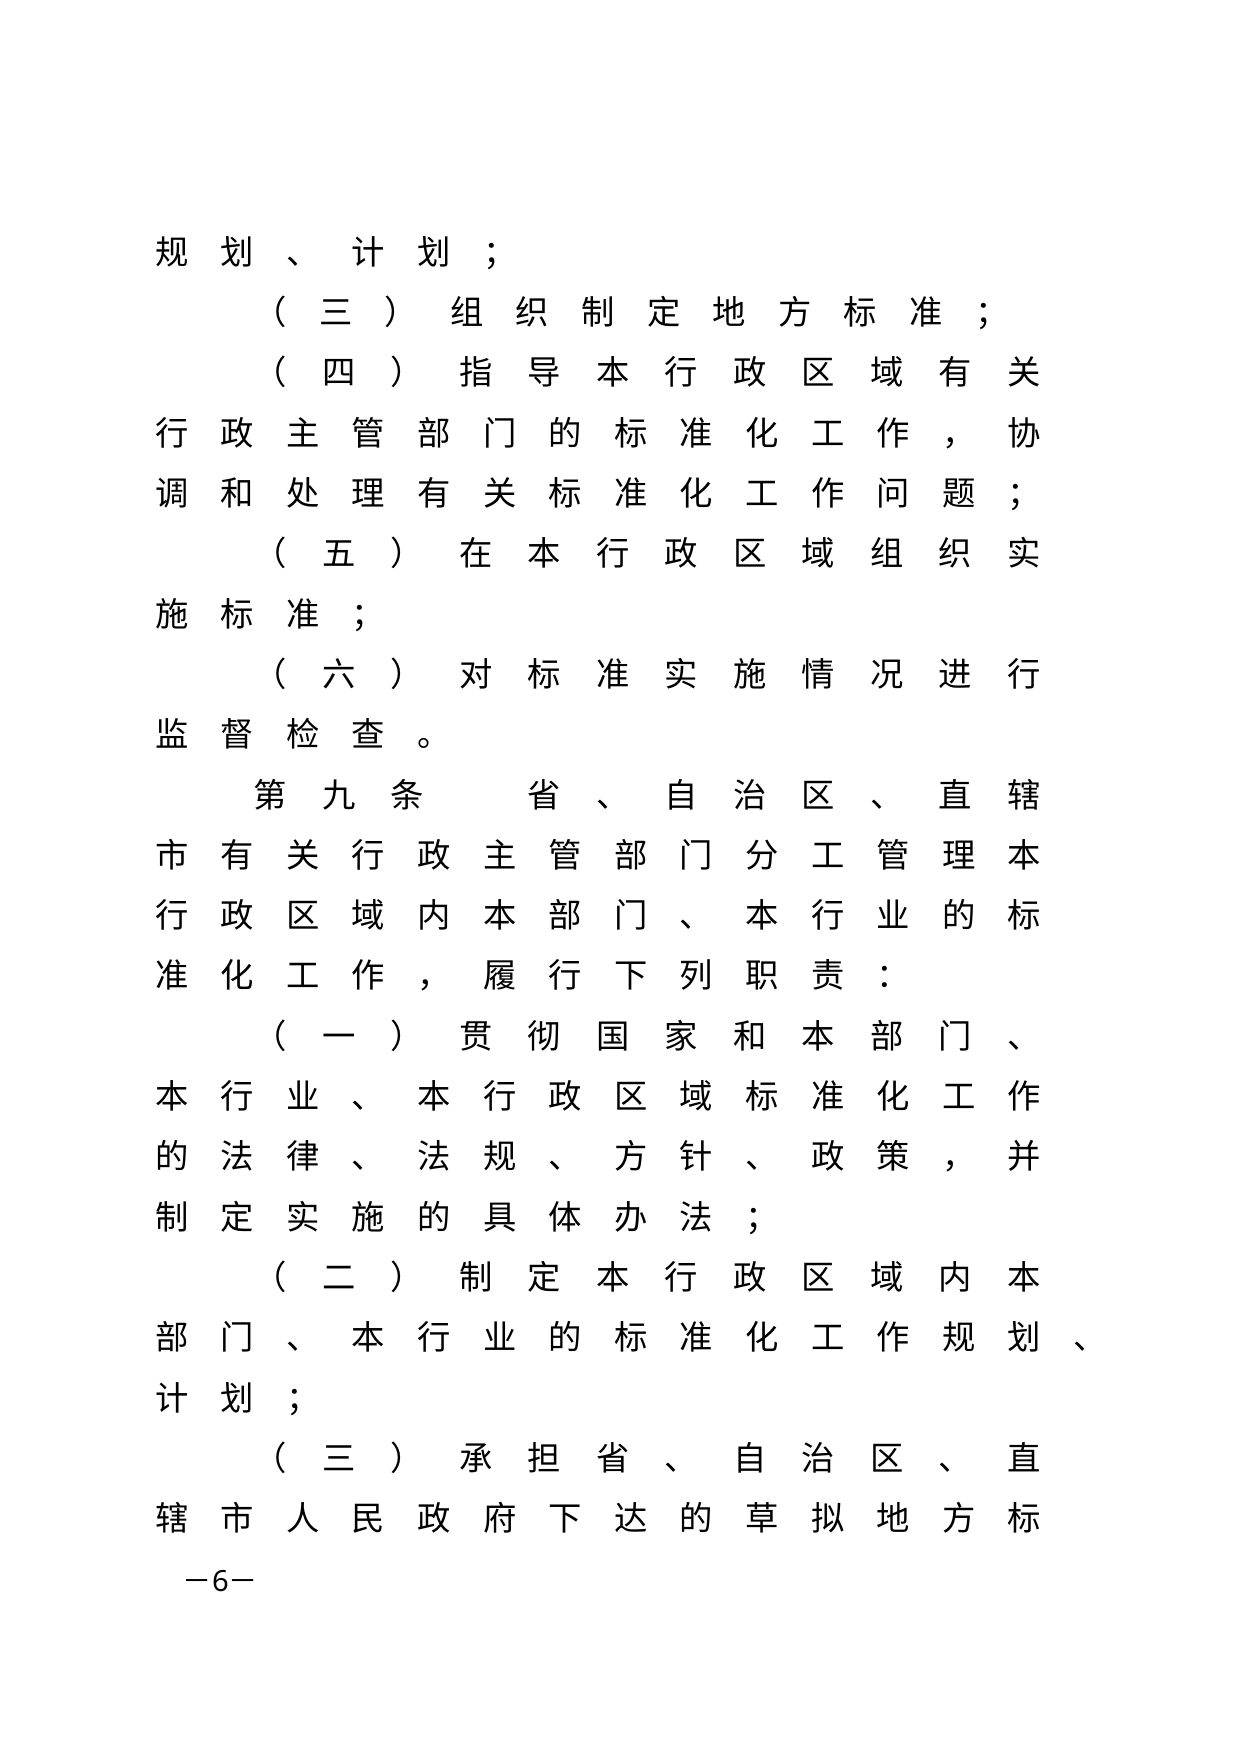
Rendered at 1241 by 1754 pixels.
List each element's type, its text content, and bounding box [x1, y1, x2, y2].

text （二）制定本行政区域内本部门、本行业的标准化工作规划、计划； [155, 1245, 1073, 1426]
text （三）承担省、自治区、直辖市人民政府下达的草拟地方标准的任务； [155, 1426, 1073, 1546]
text （二）制定地方标准化工作规划、计划； [155, 219, 1073, 280]
text 第九条 省、自治区、直辖市有关行政主管部门分工管理本行政区域内本部门、本行业的标准化工作，履行下列职责： [155, 762, 1073, 1003]
text （四）指导本行政区域有关行政主管部门的标准化工作，协调和处理有关标准化工作问题； [155, 340, 1073, 521]
text （六）对标准实施情况进行监督检查。 [155, 642, 1073, 762]
text （一）贯彻国家和本部门、本行业、本行政区域标准化工作的法律、法规、方针、政策，并制定实施的具体办法； [155, 1003, 1073, 1245]
text （三）组织制定地方标准； [155, 280, 1073, 340]
text （五）在本行政区域组织实施标准； [155, 521, 1073, 642]
